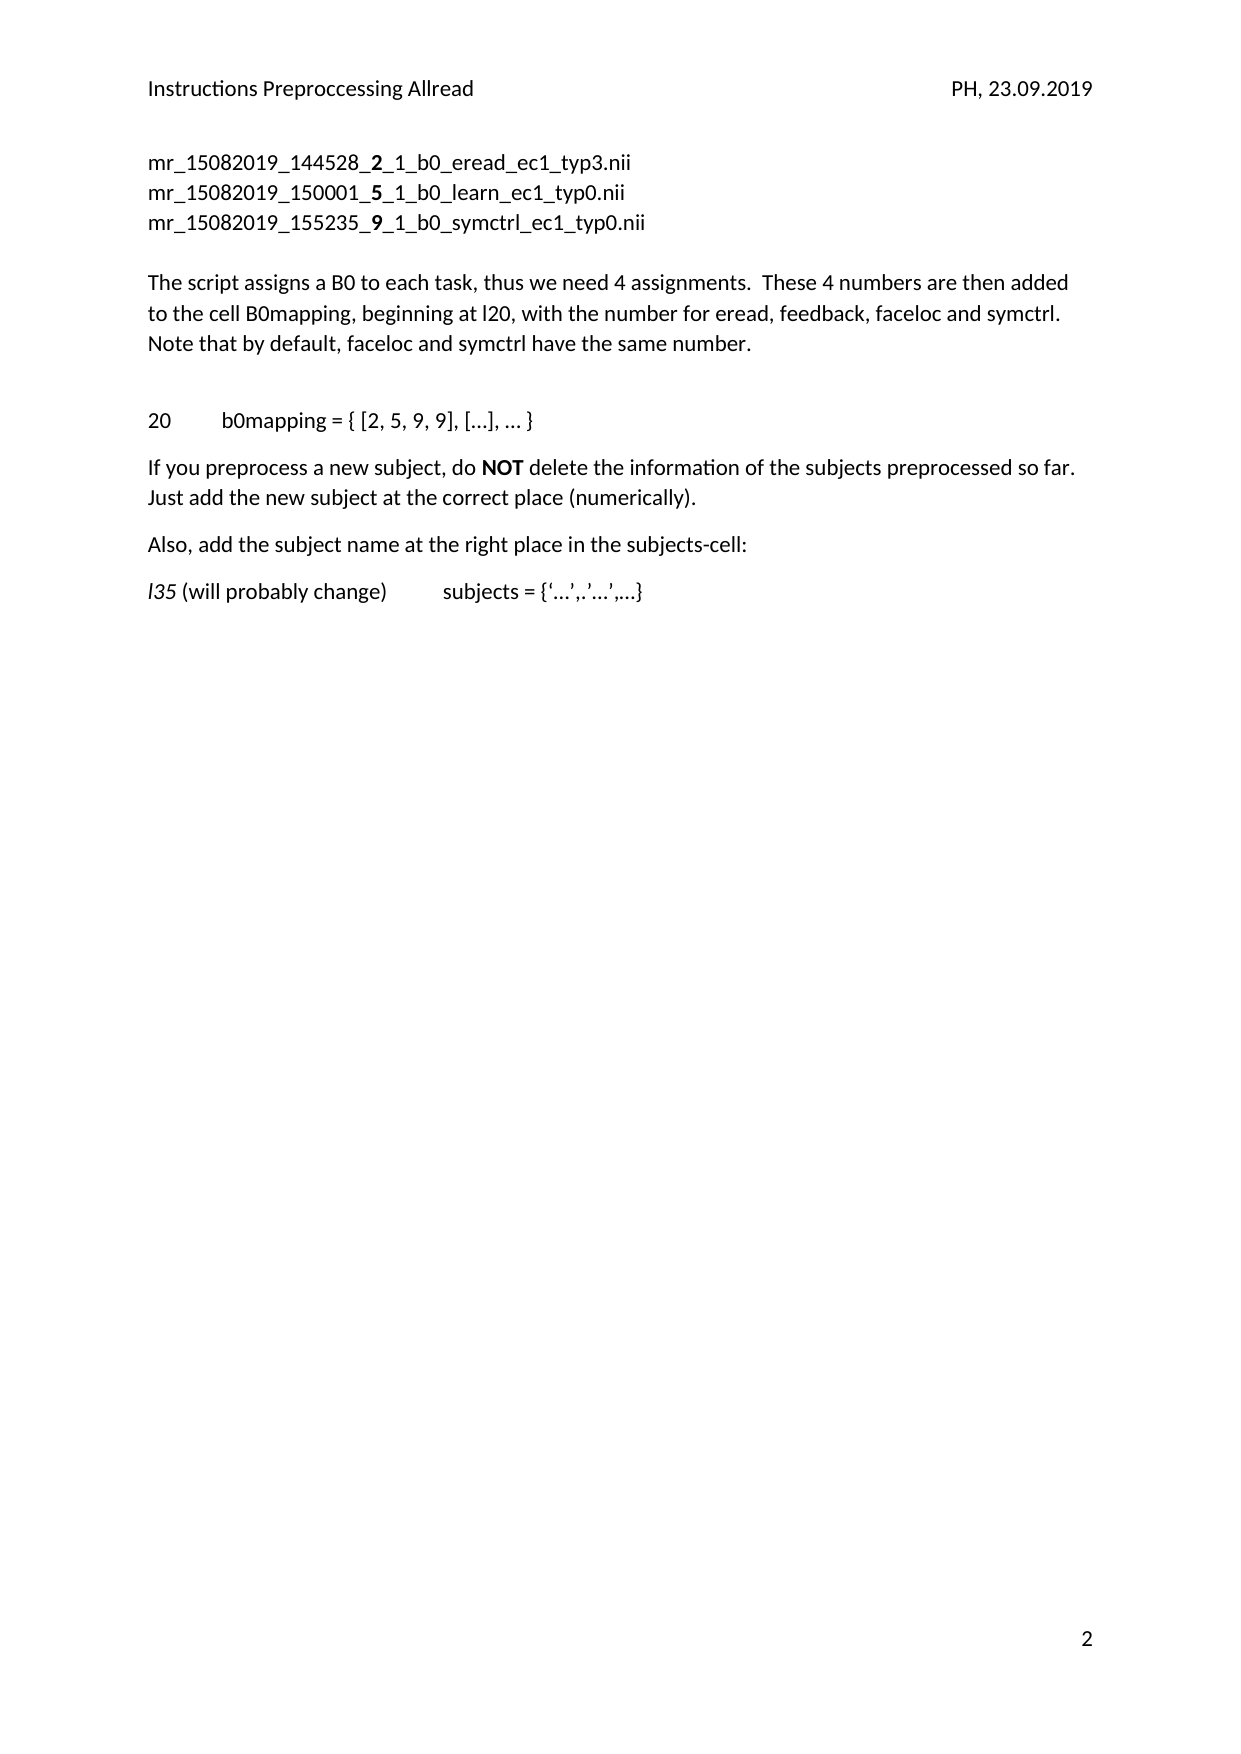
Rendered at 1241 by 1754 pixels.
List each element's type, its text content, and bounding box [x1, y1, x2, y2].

text 20 b0mapping = { [2, 5, 9, 9], […], … } [148, 376, 1093, 434]
text Also, add the subject name at the right place in the subjects-cell: [148, 530, 1093, 558]
text l35 (will probably change) subjects = {‘…’,.’…’,…} [148, 577, 1093, 605]
text mr_15082019_144528_2_1_b0_eread_ec1_typ3.nii mr_15082019_150001_5_1_b0_learn_ec1_typ0.nii mr_15082019_155235_9_1_b0_symctrl_ec1_typ0.nii The script assigns a B0 to each task, thus we need 4 assignments. These 4 numbers are then added to the cell B0mapping, beginning at l20, with the number for eread, feedback, faceloc and symctrl. Note that by default, faceloc and symctrl have the same number. [148, 148, 1093, 357]
text If you preprocess a new subject, do NOT delete the information of the subjects preprocessed so far. Just add the new subject at the correct place (numerically). [148, 453, 1093, 511]
